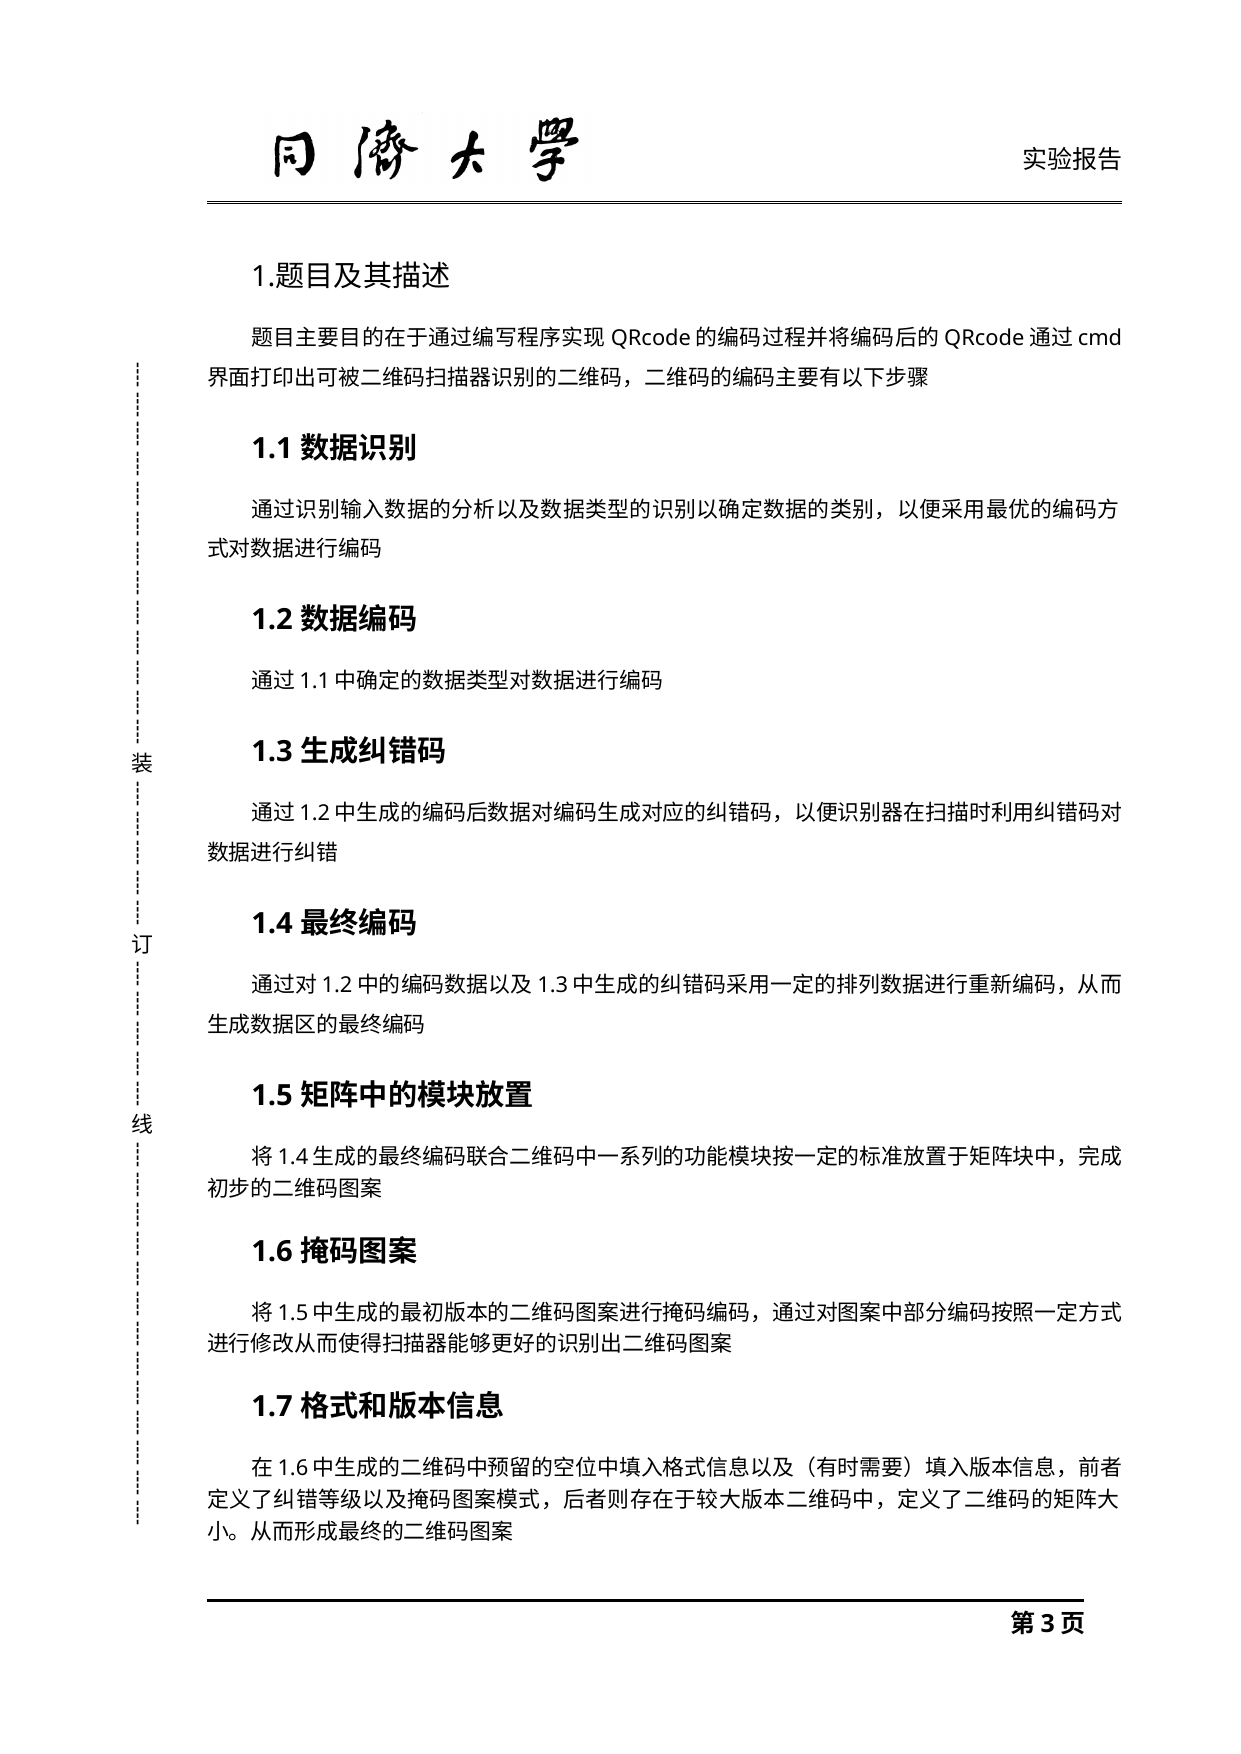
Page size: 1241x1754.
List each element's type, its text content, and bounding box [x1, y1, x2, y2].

text 1.5 矩阵中的模块放置 [207, 1071, 1122, 1114]
text 通过对1.2中的编码数据以及1.3中生成的纠错码采用一定的排列数据进行重新编码，从而生成数据区的最终编码 [207, 967, 1122, 1038]
text 题目主要目的在于通过编写程序实现QRcode的编码过程并将编码后的QRcode通过cmd界面打印出可被二维码扫描器识别的二维码，二维码的编码主要有以下步骤 [207, 320, 1122, 391]
text 1.4 最终编码 [207, 900, 1122, 942]
text 1.题目及其描述 [207, 253, 1122, 295]
picture [251, 109, 598, 188]
text 在1.6中生成的二维码中预留的空位中填入格式信息以及（有时需要）填入版本信息，前者定义了纠错等级以及掩码图案模式，后者则存在于较大版本二维码中，定义了二维码的矩阵大小。从而形成最终的二维码图案 [207, 1450, 1122, 1546]
text 1.2 数据编码 [207, 596, 1122, 638]
text 通过1.2中生成的编码后数据对编码生成对应的纠错码，以便识别器在扫描时利用纠错码对数据进行纠错 [207, 795, 1122, 867]
text 1.3 生成纠错码 [207, 728, 1122, 770]
text 将1.5中生成的最初版本的二维码图案进行掩码编码，通过对图案中部分编码按照一定方式进行修改从而使得扫描器能够更好的识别出二维码图案 [207, 1294, 1122, 1358]
text 通过1.1中确定的数据类型对数据进行编码 [207, 663, 1122, 695]
text 1.6 掩码图案 [207, 1227, 1122, 1269]
text 1.7 格式和版本信息 [207, 1383, 1122, 1425]
text 通过识别输入数据的分析以及数据类型的识别以确定数据的类别，以便采用最优的编码方式对数据进行编码 [207, 492, 1122, 563]
text 1.1 数据识别 [207, 424, 1122, 467]
text 将1.4生成的最终编码联合二维码中一系列的功能模块按一定的标准放置于矩阵块中，完成初步的二维码图案 [207, 1139, 1122, 1202]
